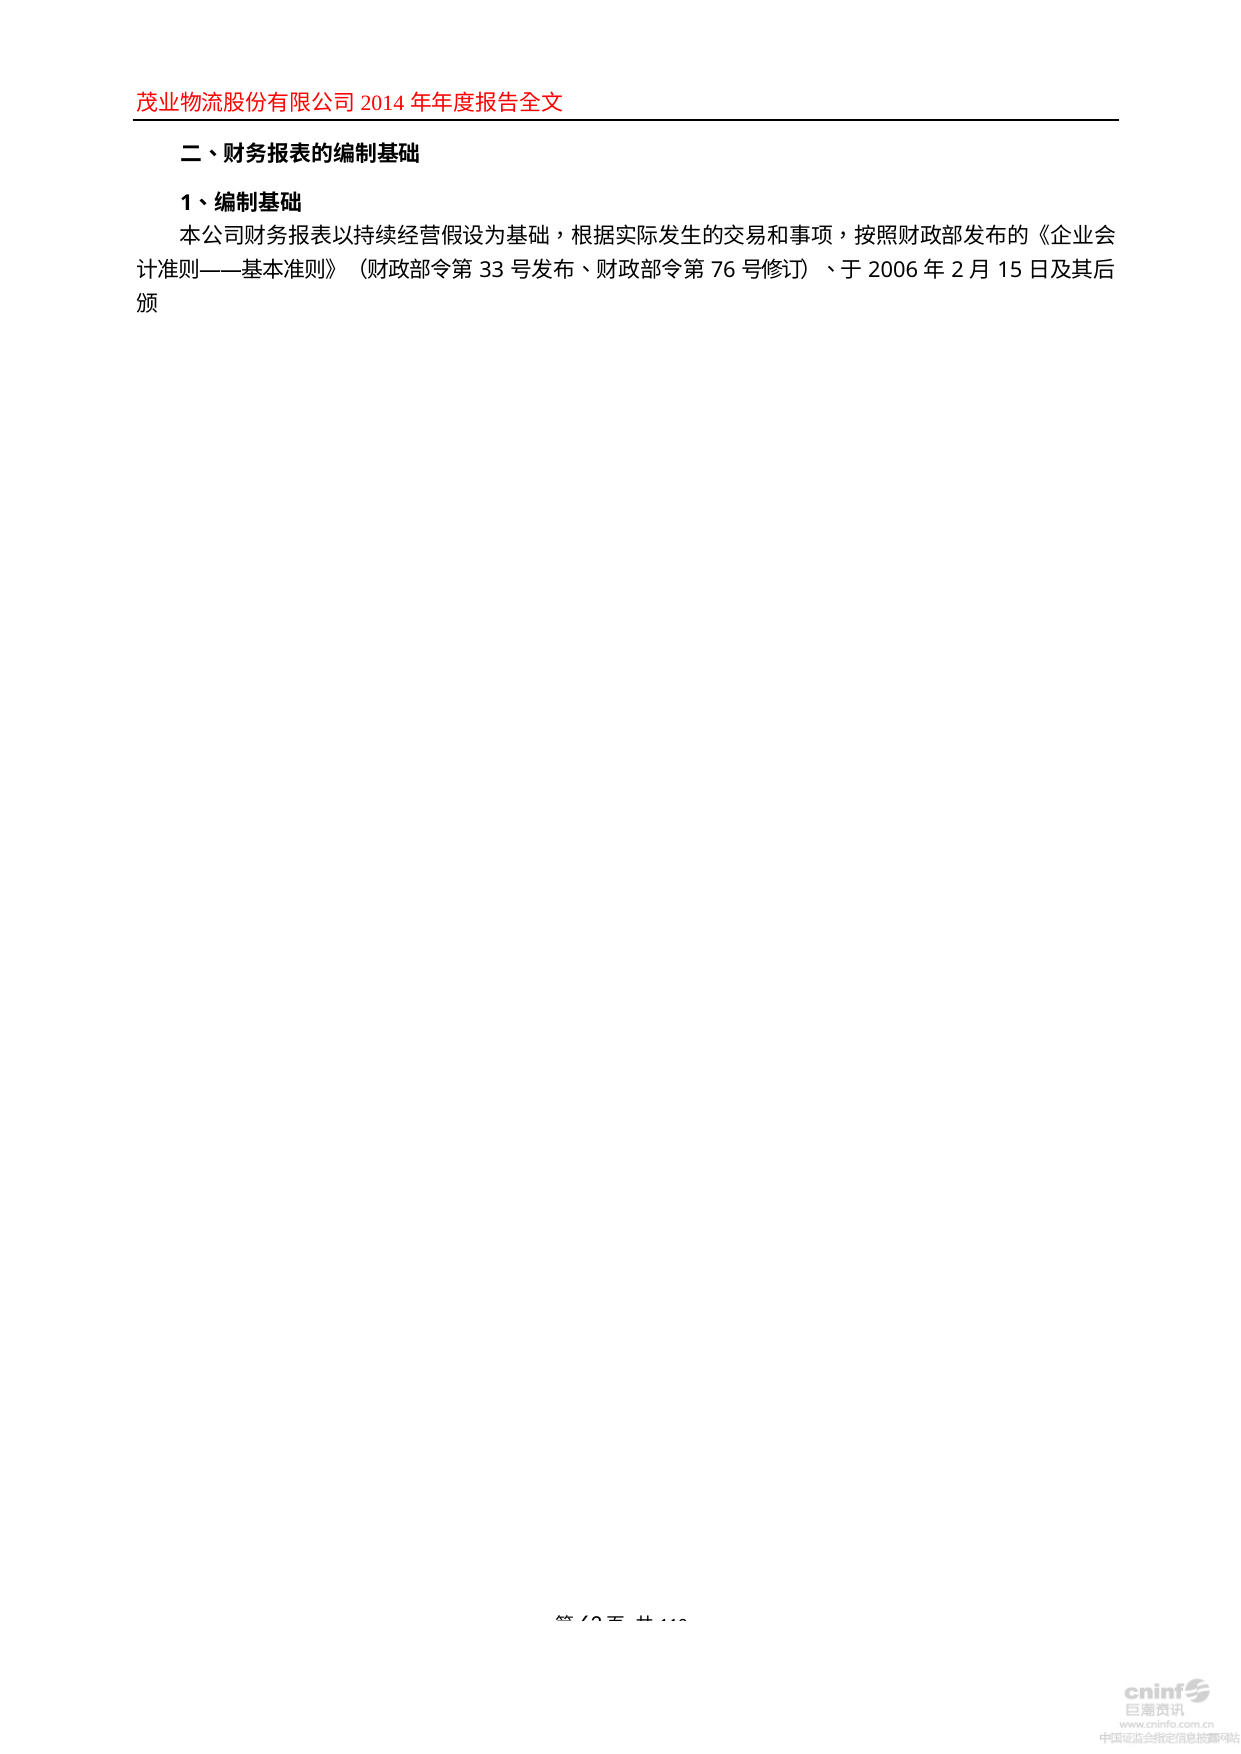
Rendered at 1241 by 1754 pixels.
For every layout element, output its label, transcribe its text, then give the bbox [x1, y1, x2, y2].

picture [1099, 1673, 1241, 1754]
subtitle 二、财务报表的编制基础 1、编制基础 [180, 119, 423, 217]
text 本公司财务报表以持续经营假设为基础，根据实际发生的交易和事项，按照财政部发布的《企业会 计准则——基本准则》（财政部令第 33 号发布、财政部令第 76 号修订）、于 2006 年 2 月 15 日及其后颁 [136, 221, 1118, 318]
